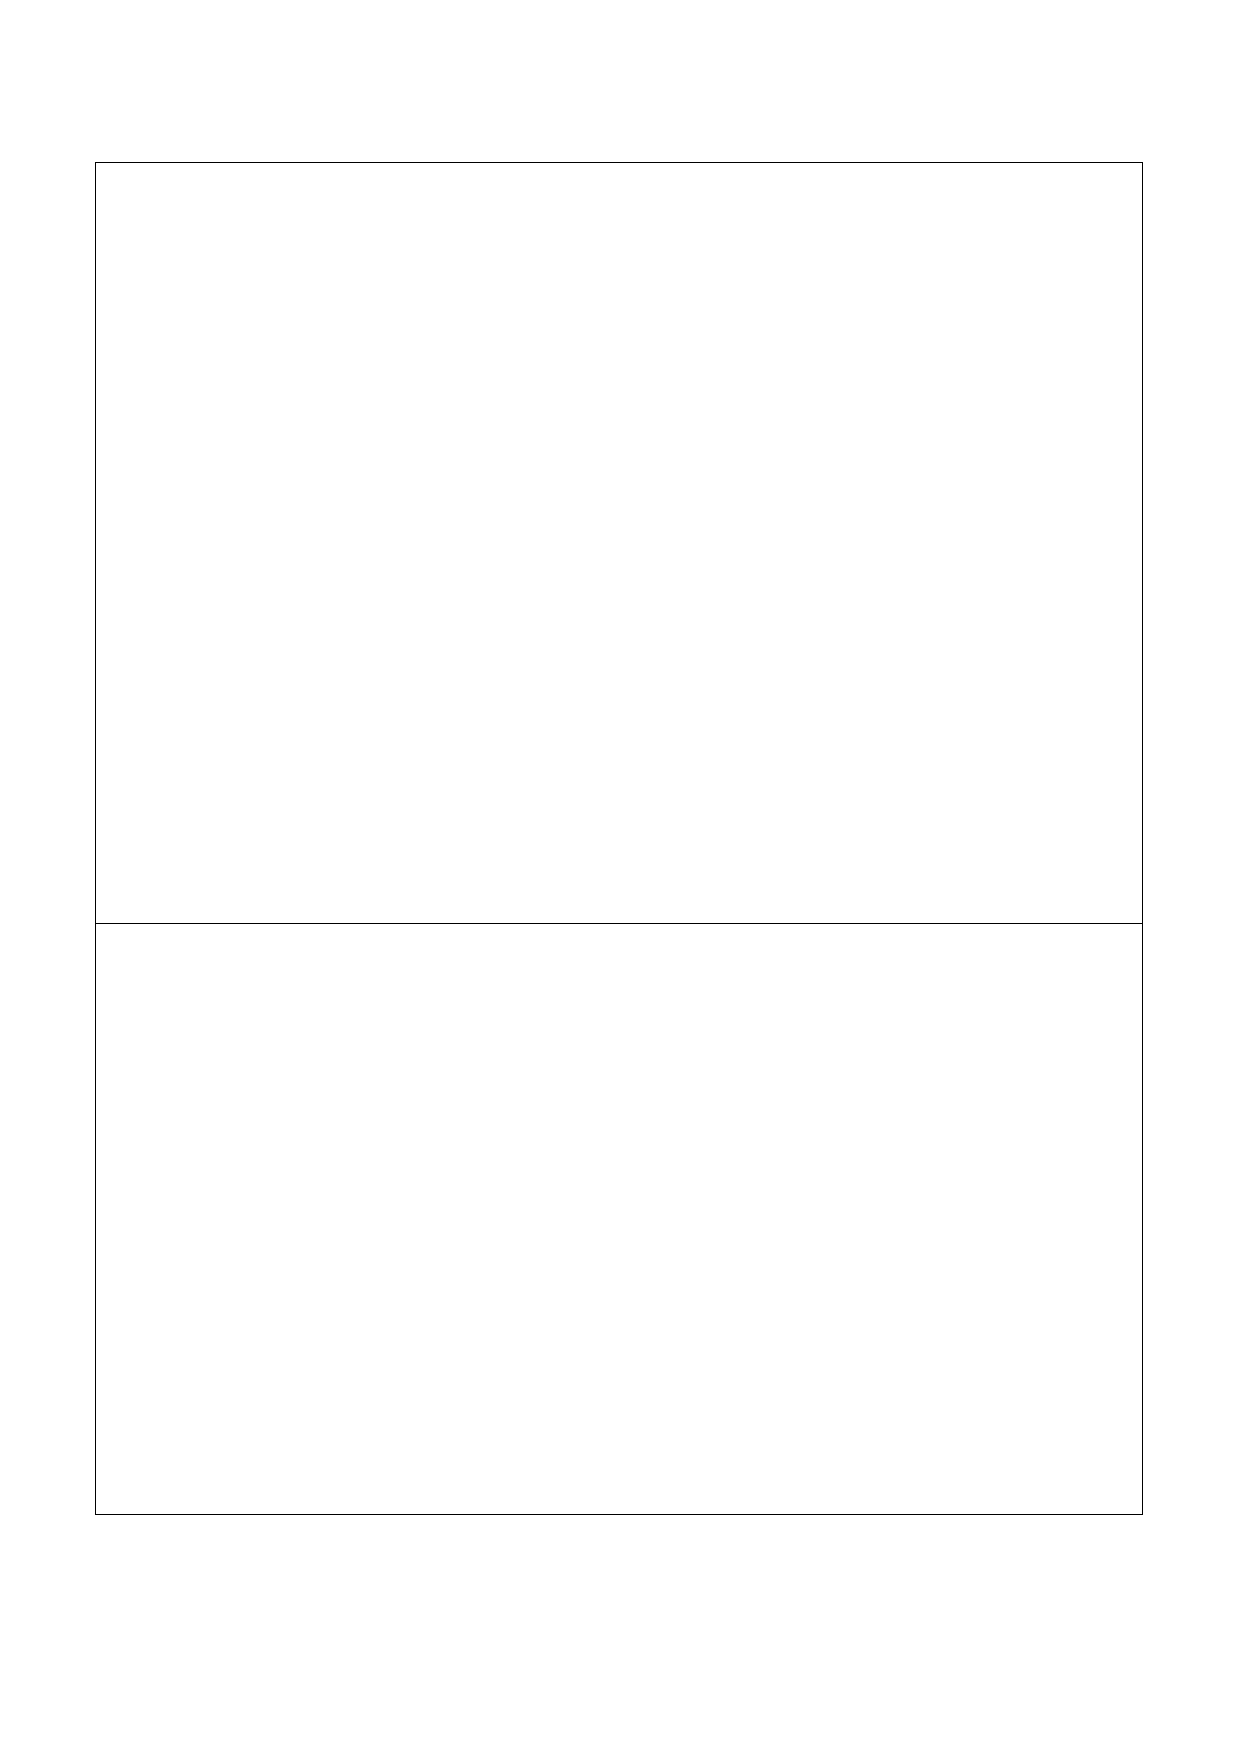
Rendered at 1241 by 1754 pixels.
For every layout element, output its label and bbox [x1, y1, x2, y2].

table_header [96, 163, 1142, 923]
table_cell [96, 924, 1142, 1513]
